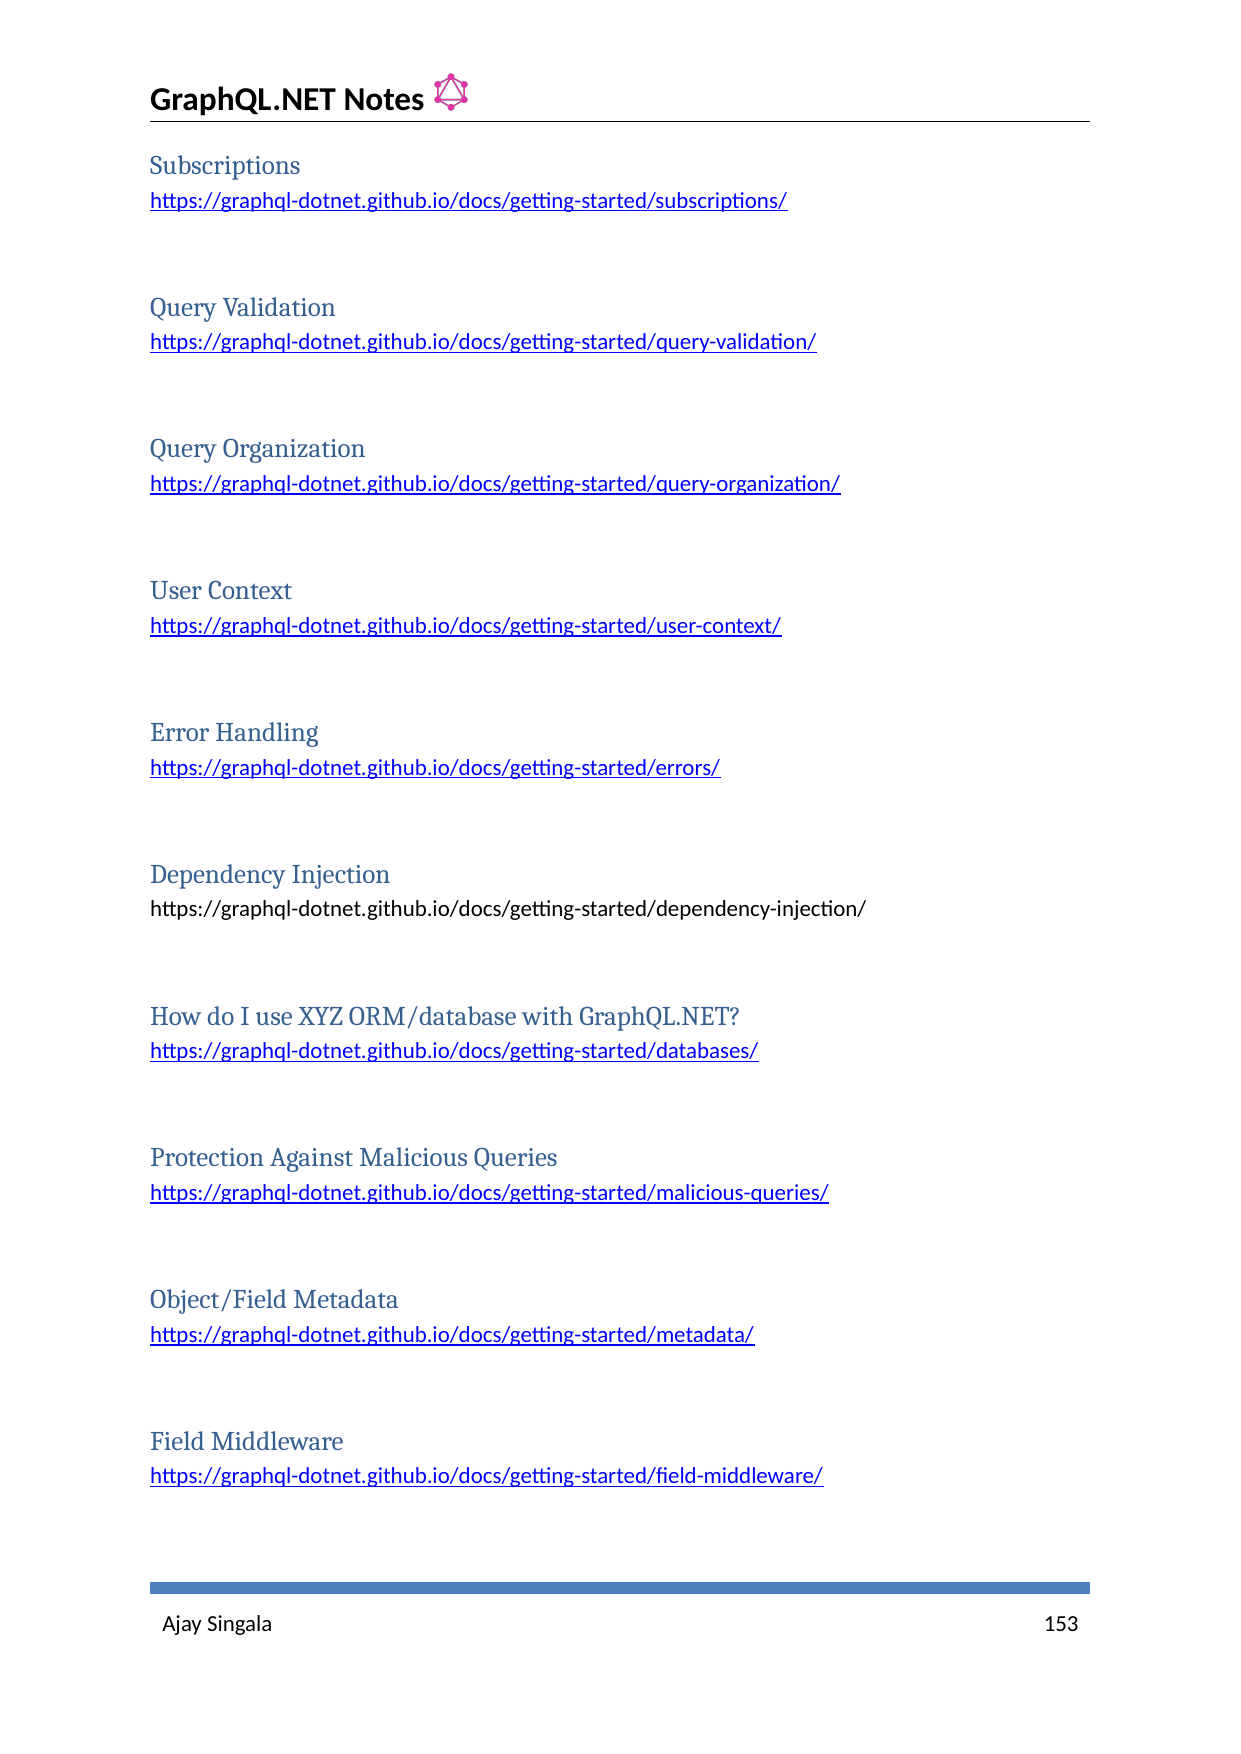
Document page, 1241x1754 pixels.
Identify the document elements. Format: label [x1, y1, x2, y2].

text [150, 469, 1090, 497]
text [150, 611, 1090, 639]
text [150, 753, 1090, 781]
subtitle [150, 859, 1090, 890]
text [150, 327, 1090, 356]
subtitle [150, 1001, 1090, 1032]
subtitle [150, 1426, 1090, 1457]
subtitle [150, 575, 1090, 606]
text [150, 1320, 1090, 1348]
picture [432, 73, 469, 111]
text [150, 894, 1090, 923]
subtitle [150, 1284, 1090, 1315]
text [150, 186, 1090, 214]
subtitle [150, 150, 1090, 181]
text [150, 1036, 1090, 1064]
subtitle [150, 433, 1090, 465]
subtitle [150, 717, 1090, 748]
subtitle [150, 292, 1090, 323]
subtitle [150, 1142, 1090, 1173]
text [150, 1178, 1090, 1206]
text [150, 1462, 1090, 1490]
